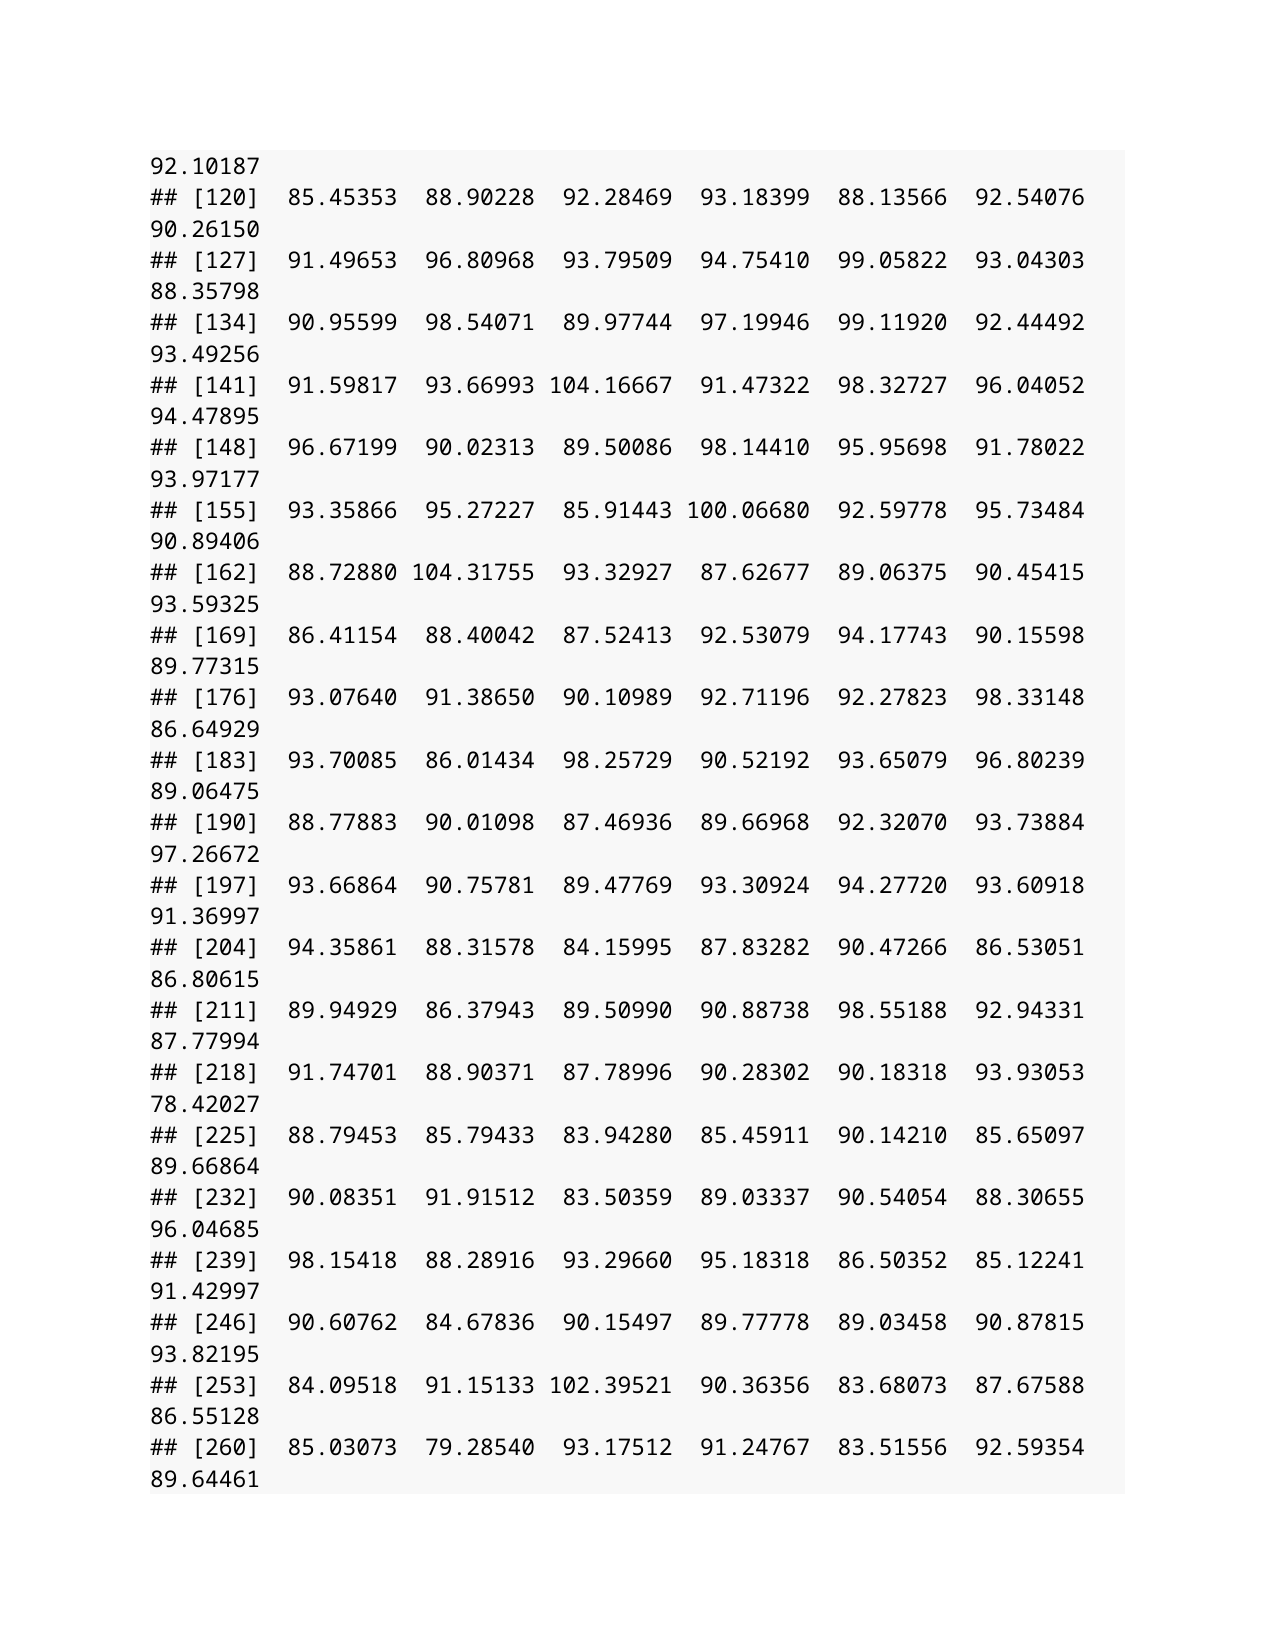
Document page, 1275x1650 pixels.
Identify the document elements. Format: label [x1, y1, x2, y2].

text [150, 150, 1125, 1494]
